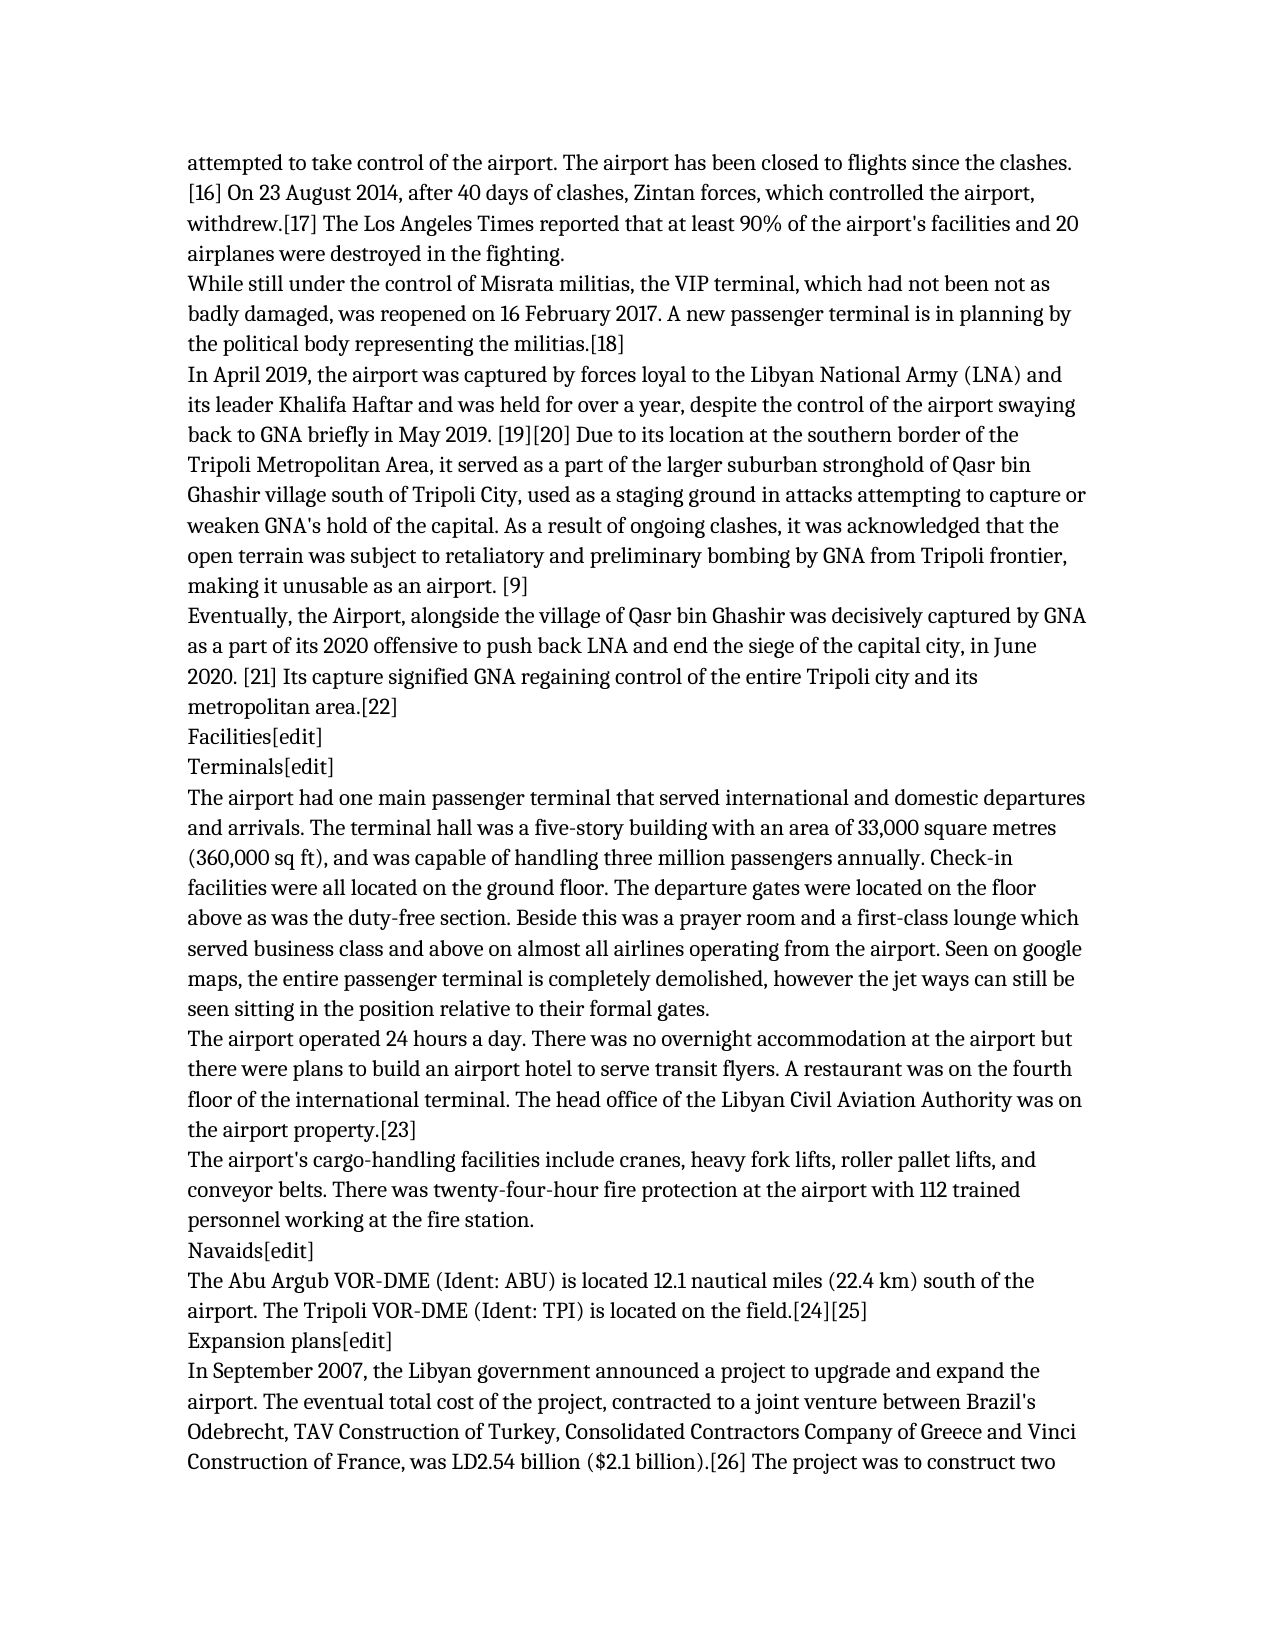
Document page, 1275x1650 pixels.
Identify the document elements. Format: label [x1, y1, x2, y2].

text [187, 150, 1087, 1475]
